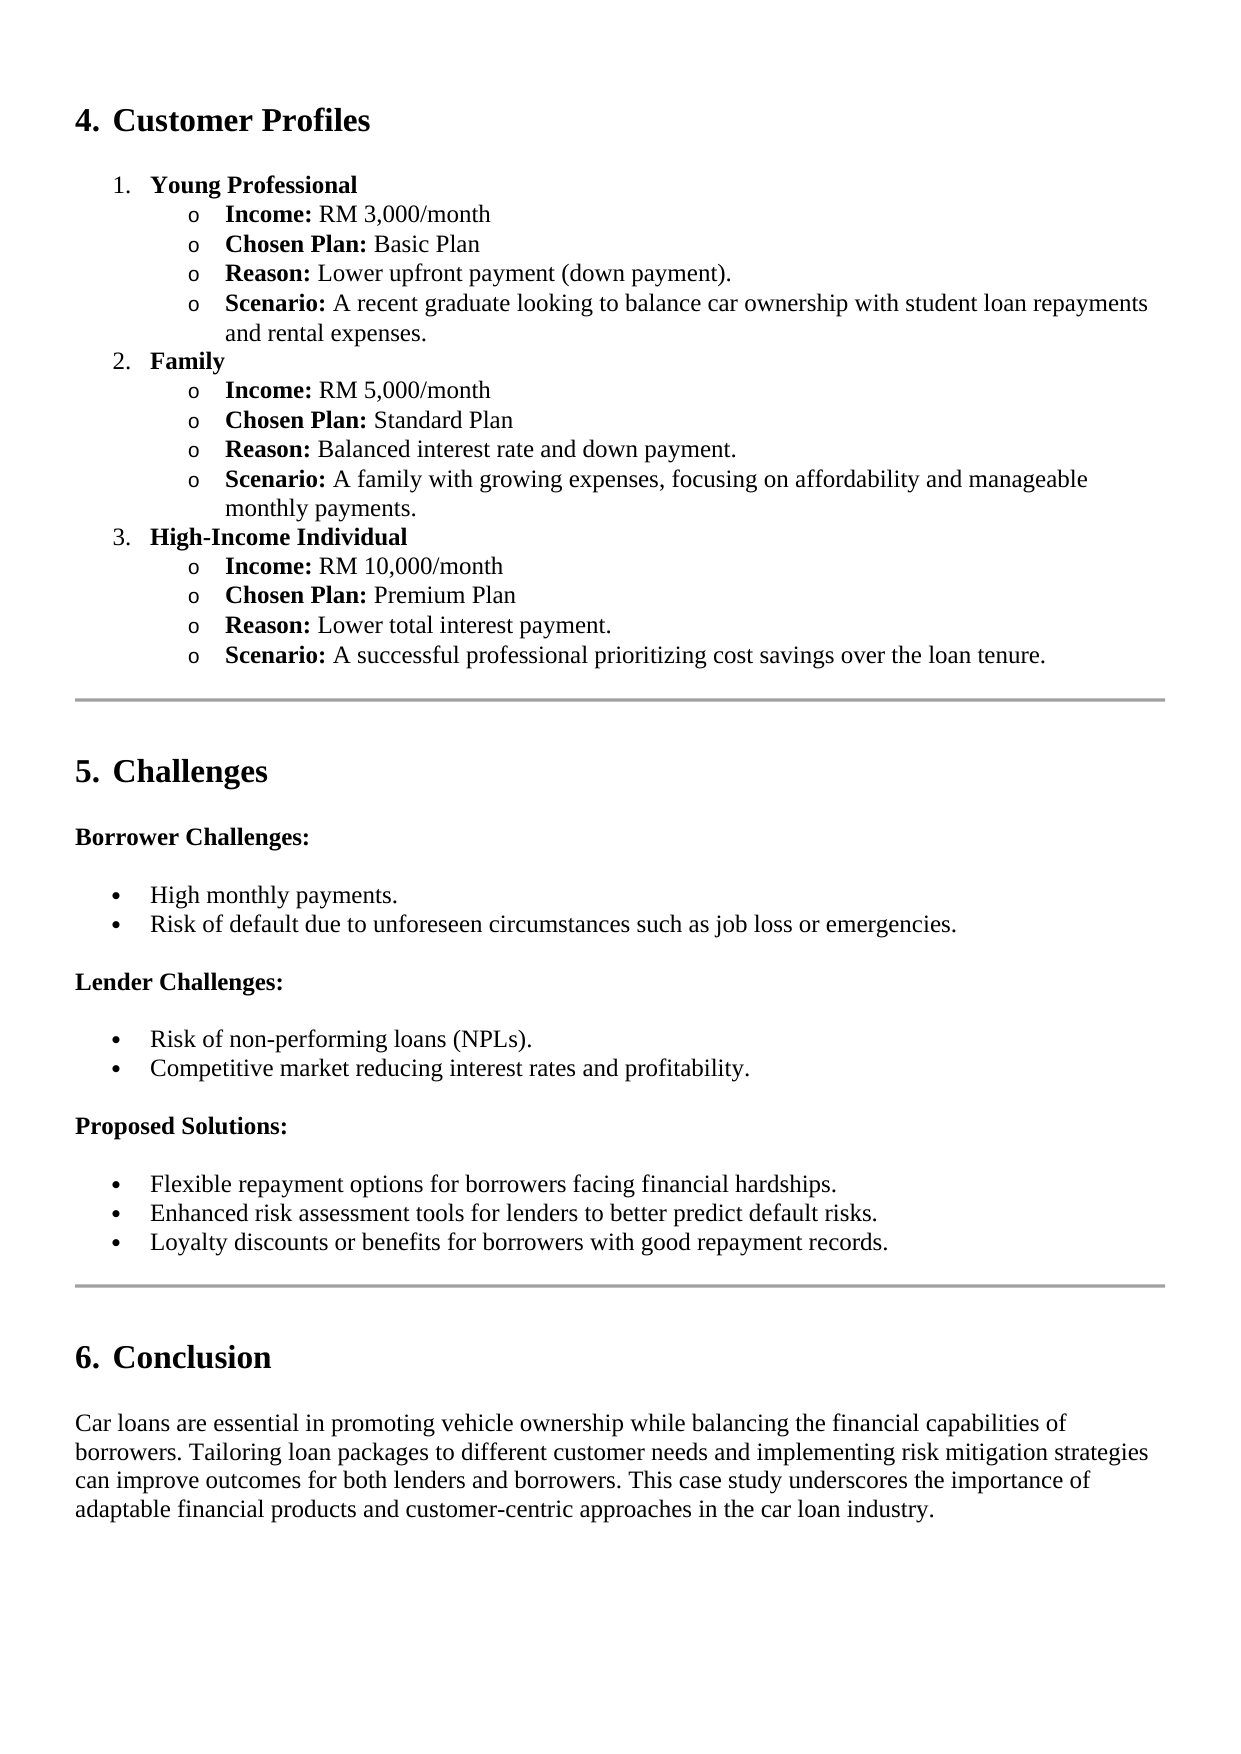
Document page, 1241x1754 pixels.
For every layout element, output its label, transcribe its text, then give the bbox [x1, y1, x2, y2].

list Reason: Lower upfront payment (down payment). [187, 258, 1165, 288]
list Competitive market reducing interest rates and profitability. [112, 1053, 1165, 1082]
text Lender Challenges: [75, 967, 1165, 995]
text Car loans are essential in promoting vehicle ownership while balancing the financial capabilities of borrowers. Tailoring loan packages to different customer needs and implementing risk mitigation strategies can improve outcomes for both lenders and borrowers. This case study underscores the importance of adaptable financial products and customer-centric approaches in the car loan industry. [75, 1408, 1165, 1523]
list Scenario: A successful professional prioritizing cost savings over the loan tenure. [187, 640, 1165, 669]
list High-Income Individual [112, 522, 1165, 551]
list Income: RM 10,000/month [187, 551, 1165, 581]
list Scenario: A family with growing expenses, focusing on affordability and manageable monthly payments. [187, 464, 1165, 522]
list Risk of default due to unforeseen circumstances such as job loss or emergencies. [112, 909, 1165, 937]
list Chosen Plan: Standard Plan [187, 405, 1165, 434]
subtitle Conclusion [75, 1337, 1165, 1376]
list Reason: Lower total interest payment. [187, 610, 1165, 640]
text Borrower Challenges: [75, 822, 1165, 851]
list Enhanced risk assessment tools for lenders to better predict default risks. [112, 1198, 1165, 1227]
list Family [112, 346, 1165, 375]
list Income: RM 5,000/month [187, 375, 1165, 405]
list Chosen Plan: Basic Plan [187, 229, 1165, 258]
list Risk of non-performing loans (NPLs). [112, 1024, 1165, 1053]
list Loyalty discounts or benefits for borrowers with good repayment records. [112, 1227, 1165, 1255]
list Scenario: A recent graduate looking to balance car ownership with student loan repayments and rental expenses. [187, 288, 1165, 346]
list Chosen Plan: Premium Plan [187, 581, 1165, 610]
list Young Professional [112, 171, 1165, 199]
list Income: RM 3,000/month [187, 199, 1165, 229]
list Flexible repayment options for borrowers facing financial hardships. [112, 1169, 1165, 1198]
list High monthly payments. [112, 880, 1165, 909]
list Reason: Balanced interest rate and down payment. [187, 434, 1165, 464]
subtitle Challenges [75, 751, 1165, 790]
subtitle Customer Profiles [75, 100, 1165, 138]
text Proposed Solutions: [75, 1111, 1165, 1140]
